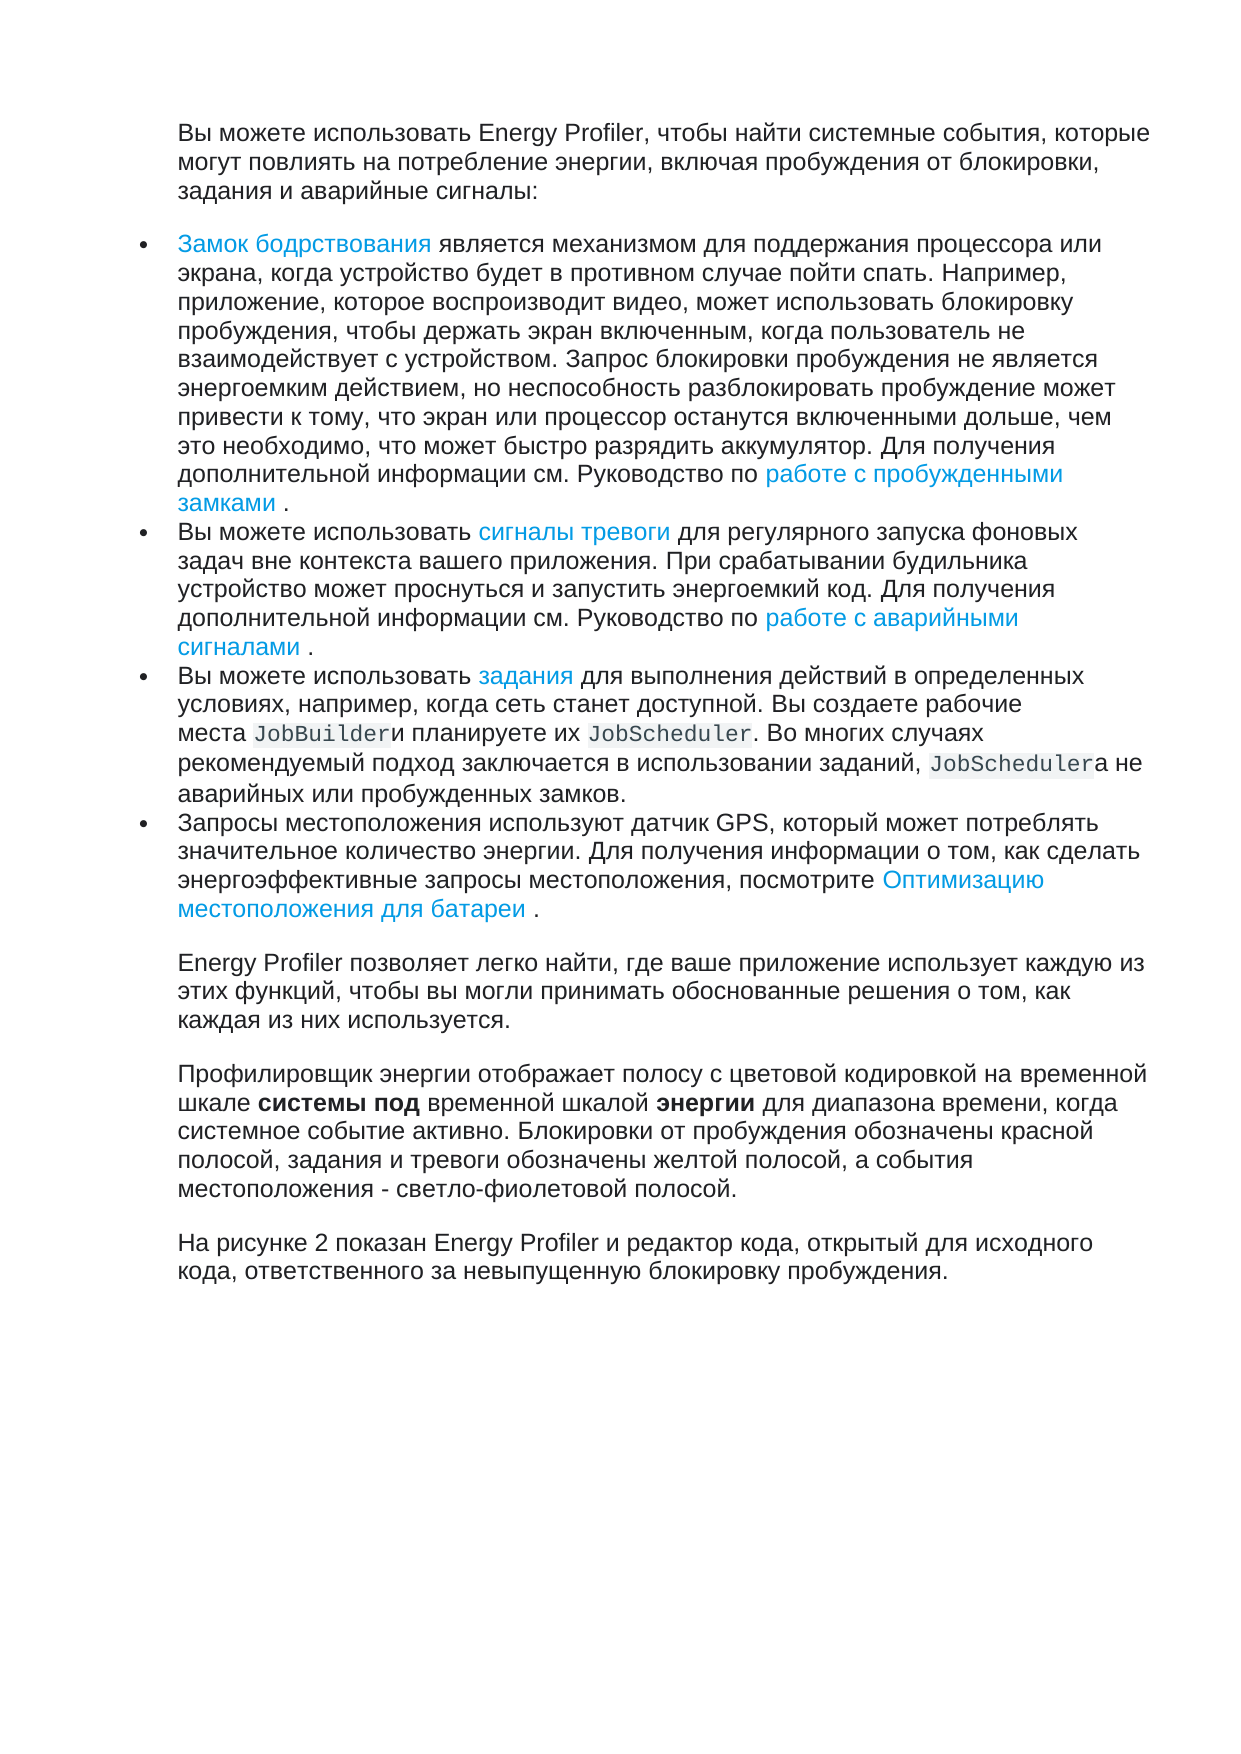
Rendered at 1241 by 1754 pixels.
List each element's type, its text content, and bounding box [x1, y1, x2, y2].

text Energy Profiler позволяет легко найти, где ваше приложение использует каждую из этих функций, чтобы вы могли принимать обоснованные решения о том, как каждая из них используется. [177, 947, 1152, 1034]
list Вы можете использовать сигналы тревоги для регулярного запуска фоновых задач вне контекста вашего приложения. При срабатывании будильника устройство может проснуться и запустить энергоемкий код. Для получения дополнительной информации см. Руководство по работе с аварийными сигналами . [140, 517, 1152, 661]
text На рисунке 2 показан Energy Profiler и редактор кода, открытый для исходного кода, ответственного за невыпущенную блокировку пробуждения. [177, 1227, 1152, 1285]
text Профилировщик энергии отображает полосу с цветовой кодировкой на временной шкале системы под временной шкалой энергии для диапазона времени, когда системное событие активно. Блокировки от пробуждения обозначены красной полосой, задания и тревоги обозначены желтой полосой, а события местоположения - светло-фиолетовой полосой. [177, 1059, 1152, 1202]
list Вы можете использовать задания для выполнения действий в определенных условиях, например, когда сеть станет доступной. Вы создаете рабочие места JobBuilderи планируете их JobScheduler. Во многих случаях рекомендуемый подход заключается в использовании заданий, JobSchedulerа не аварийных или пробужденных замков. [140, 661, 1152, 807]
text Вы можете использовать Energy Profiler, чтобы найти системные события, которые могут повлиять на потребление энергии, включая пробуждения от блокировки, задания и аварийные сигналы: [177, 118, 1152, 204]
list Запросы местоположения используют датчик GPS, который может потреблять значительное количество энергии. Для получения информации о том, как сделать энергоэффективные запросы местоположения, посмотрите Оптимизацию местоположения для батареи . [140, 807, 1152, 922]
list Замок бодрствования является механизмом для поддержания процессора или экрана, когда устройство будет в противном случае пойти спать. Например, приложение, которое воспроизводит видео, может использовать блокировку пробуждения, чтобы держать экран включенным, когда пользователь не взаимодействует с устройством. Запрос блокировки пробуждения не является энергоемким действием, но неспособность разблокировать пробуждение может привести к тому, что экран или процессор останутся включенными дольше, чем это необходимо, что может быстро разрядить аккумулятор. Для получения дополнительной информации см. Руководство по работе с пробужденными замками . [140, 229, 1152, 517]
